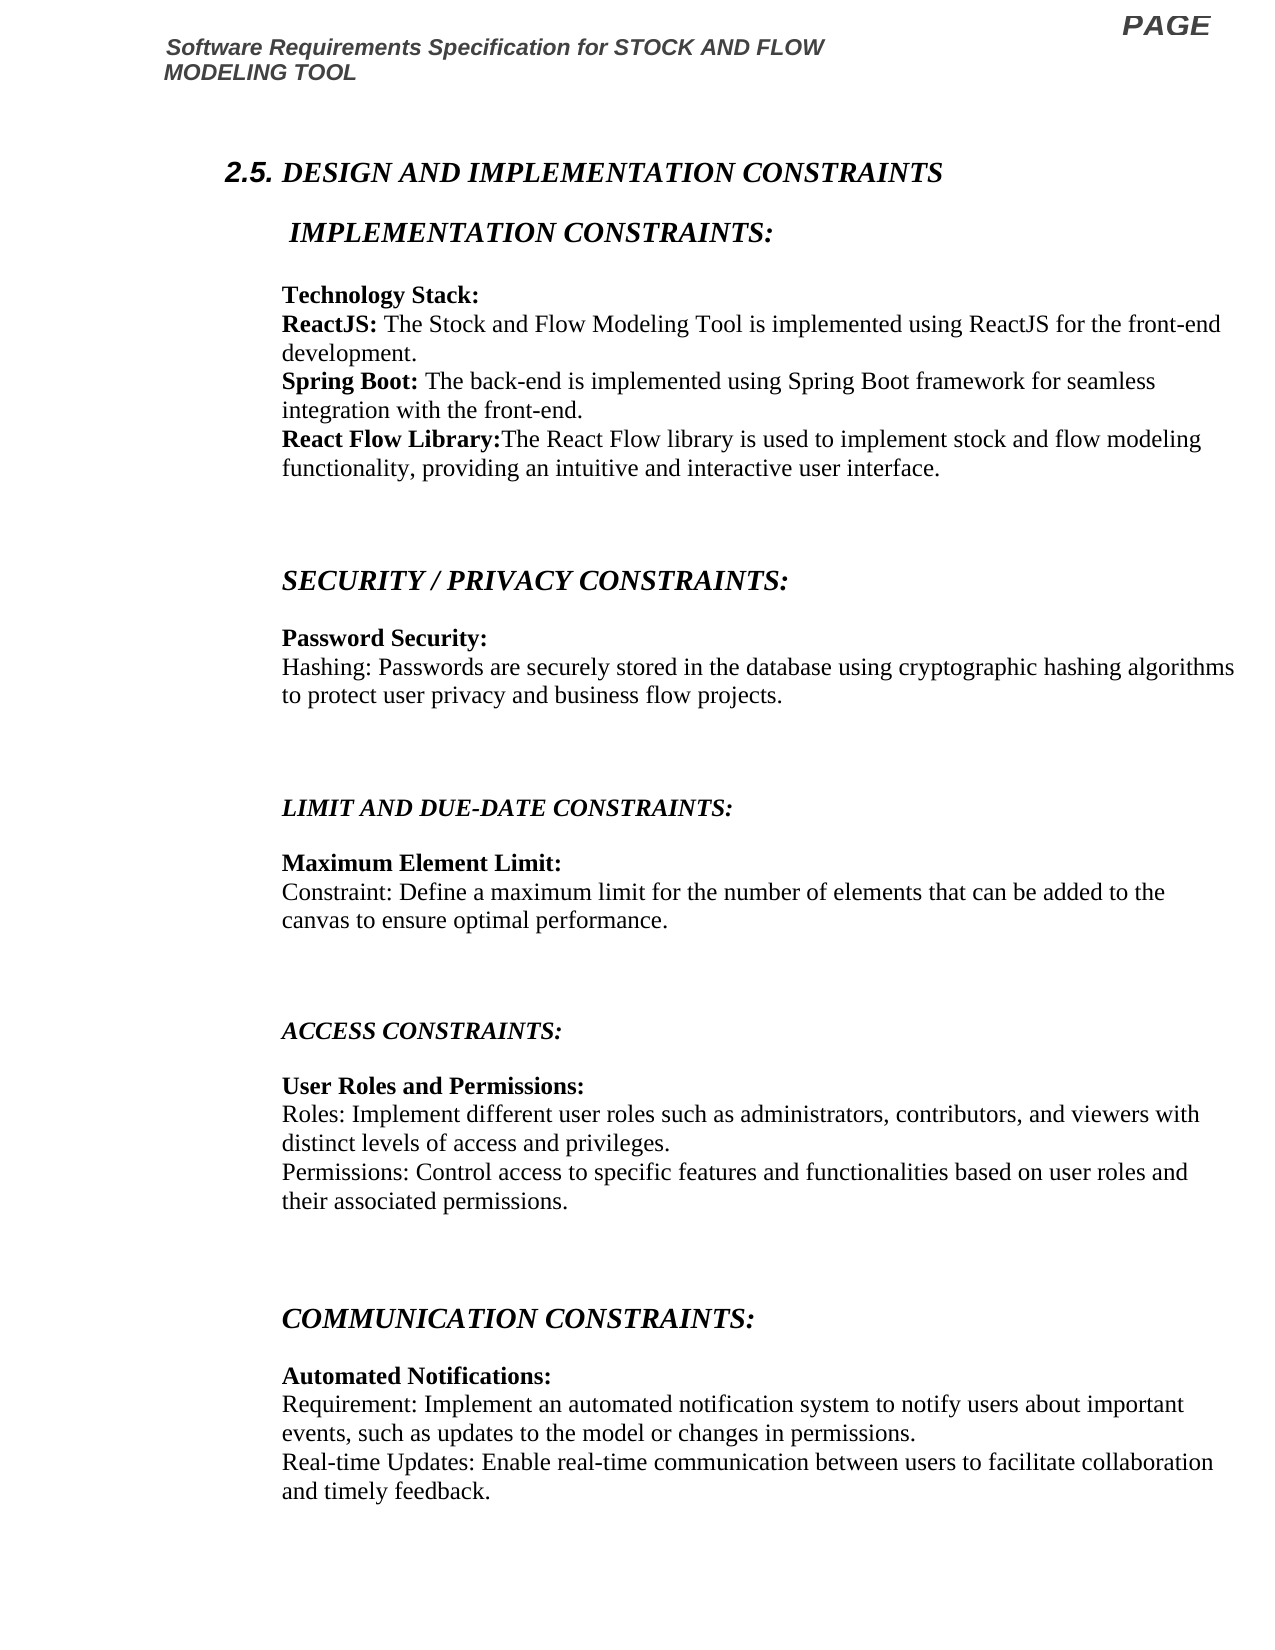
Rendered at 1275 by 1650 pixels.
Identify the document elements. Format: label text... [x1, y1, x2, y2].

text ReactJS: The Stock and Flow Modeling Tool is implemented using ReactJS for the front-end development. [282, 309, 1239, 366]
text Technology Stack: [282, 280, 1239, 309]
text Requirement: Implement an automated notification system to notify users about important events, such as updates to the model or changes in permissions. [282, 1389, 1239, 1447]
text Constraint: Define a maximum limit for the number of elements that can be added to the canvas to ensure optimal performance. [282, 877, 1239, 934]
subtitle DESIGN AND IMPLEMENTATION CONSTRAINTS [225, 155, 1239, 189]
text Password Security: [282, 623, 1239, 652]
text Real-time Updates: Enable real-time communication between users to facilitate collaboration and timely feedback. [282, 1447, 1239, 1504]
text Permissions: Control access to specific features and functionalities based on user roles and their associated permissions. [282, 1157, 1239, 1214]
text Roles: Implement different user roles such as administrators, contributors, and viewers with distinct levels of access and privileges. [282, 1099, 1239, 1157]
subtitle SECURITY / PRIVACY CONSTRAINTS: [282, 563, 1239, 596]
text React Flow Library:The React Flow library is used to implement stock and flow modeling functionality, providing an intuitive and interactive user interface. [282, 424, 1239, 481]
subtitle LIMIT AND DUE-DATE CONSTRAINTS: [282, 793, 1239, 822]
text Maximum Element Limit: [282, 848, 1239, 877]
text Automated Notifications: [282, 1361, 1239, 1389]
text Spring Boot: The back-end is implemented using Spring Boot framework for seamless integration with the front-end. [282, 366, 1239, 424]
subtitle IMPLEMENTATION CONSTRAINTS: [282, 215, 1239, 249]
subtitle COMMUNICATION CONSTRAINTS: [282, 1301, 1239, 1334]
subtitle ACCESS CONSTRAINTS: [282, 1016, 1239, 1044]
text Hashing: Passwords are securely stored in the database using cryptographic hashing algorithms to protect user privacy and business flow projects. [282, 652, 1239, 709]
text User Roles and Permissions: [282, 1071, 1239, 1099]
